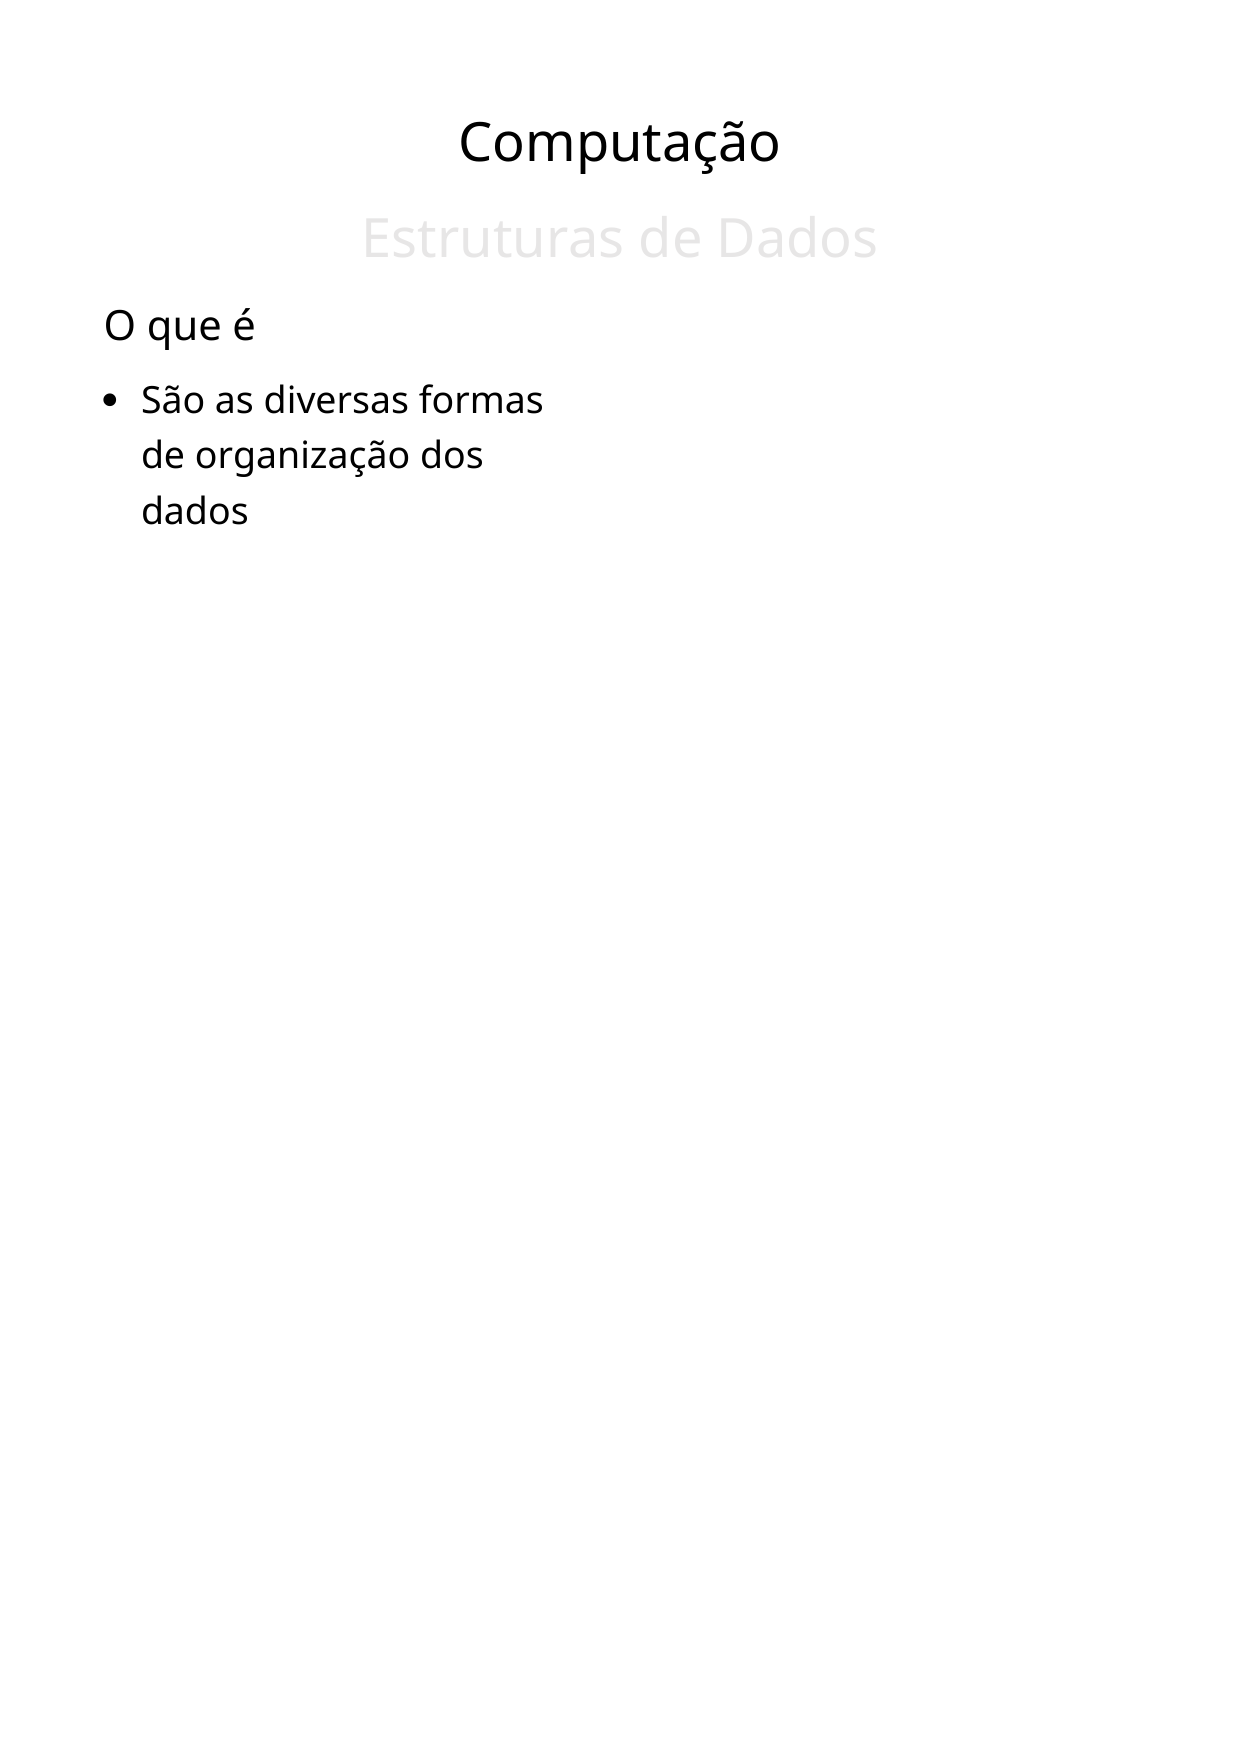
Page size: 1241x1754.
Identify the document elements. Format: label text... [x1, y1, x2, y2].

list São as diversas formas de organização dos dados [103, 374, 583, 535]
text Estruturas de Dados [103, 199, 1137, 273]
text O que é [103, 296, 583, 353]
text Computação [103, 103, 1137, 177]
